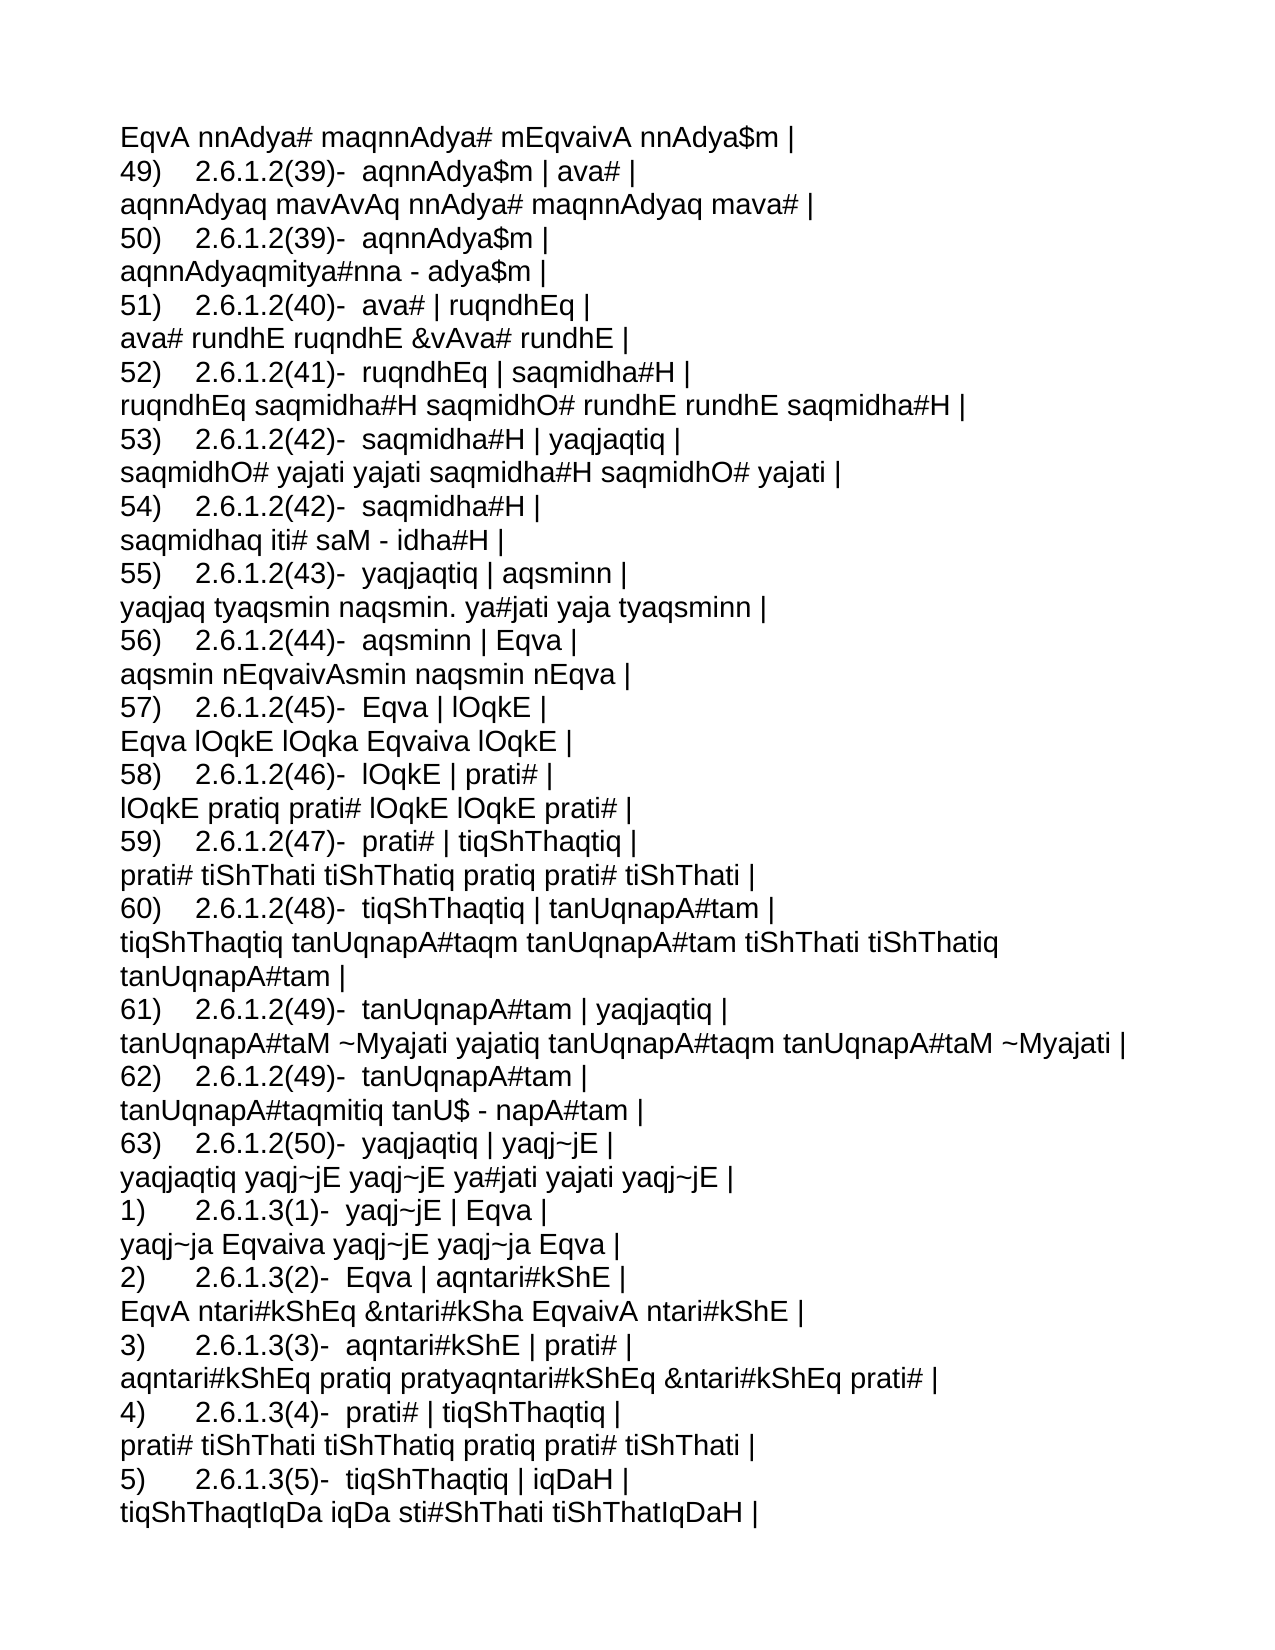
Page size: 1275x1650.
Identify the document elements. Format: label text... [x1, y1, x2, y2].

text prati# tiShThati tiShThatiq pratiq prati# tiShThati | [120, 1428, 1200, 1462]
text 2) 2.6.1.3(2)- Eqva | aqntari#kShE | [120, 1260, 1200, 1294]
text 51) 2.6.1.2(40)- ava# | ruqndhEq | [120, 288, 1200, 321]
text 56) 2.6.1.2(44)- aqsminn | Eqva | [120, 623, 1200, 657]
text 54) 2.6.1.2(42)- saqmidha#H | [120, 489, 1200, 522]
text aqnnAdyaq mavAvAq nnAdya# maqnnAdyaq mava# | [120, 187, 1200, 221]
text 59) 2.6.1.2(47)- prati# | tiqShThaqtiq | [120, 824, 1200, 858]
text 49) 2.6.1.2(39)- aqnnAdya$m | ava# | [120, 153, 1200, 187]
text saqmidhO# yajati yajati saqmidha#H saqmidhO# yajati | [120, 455, 1200, 489]
text EqvA nnAdya# maqnnAdya# mEqvaivA nnAdya$m | [120, 120, 1200, 153]
text 55) 2.6.1.2(43)- yaqjaqtiq | aqsminn | [120, 556, 1200, 589]
text 1) 2.6.1.3(1)- yaqj~jE | Eqva | [120, 1193, 1200, 1227]
text Eqva lOqkE lOqka Eqvaiva lOqkE | [120, 724, 1200, 757]
text prati# tiShThati tiShThatiq pratiq prati# tiShThati | [120, 858, 1200, 891]
text saqmidhaq iti# saM - idha#H | [120, 522, 1200, 556]
text 61) 2.6.1.2(49)- tanUqnapA#tam | yaqjaqtiq | [120, 992, 1200, 1026]
text EqvA ntari#kShEq &ntari#kSha EqvaivA ntari#kShE | [120, 1294, 1200, 1327]
text 4) 2.6.1.3(4)- prati# | tiqShThaqtiq | [120, 1394, 1200, 1428]
text yaqjaqtiq yaqj~jE yaqj~jE ya#jati yajati yaqj~jE | [120, 1160, 1200, 1193]
text tiqShThaqtiq tanUqnapA#taqm tanUqnapA#tam tiShThati tiShThatiq tanUqnapA#tam | [120, 925, 1200, 992]
text 53) 2.6.1.2(42)- saqmidha#H | yaqjaqtiq | [120, 422, 1200, 455]
text yaqjaq tyaqsmin naqsmin. ya#jati yaja tyaqsminn | [120, 589, 1200, 623]
text ruqndhEq saqmidha#H saqmidhO# rundhE rundhE saqmidha#H | [120, 388, 1200, 422]
text tanUqnapA#taM ~Myajati yajatiq tanUqnapA#taqm tanUqnapA#taM ~Myajati | [120, 1026, 1200, 1059]
text 3) 2.6.1.3(3)- aqntari#kShE | prati# | [120, 1327, 1200, 1361]
text 58) 2.6.1.2(46)- lOqkE | prati# | [120, 757, 1200, 791]
text aqnnAdyaqmitya#nna - adya$m | [120, 254, 1200, 288]
text tiqShThaqtIqDa iqDa sti#ShThati tiShThatIqDaH | [120, 1495, 1200, 1529]
text aqsmin nEqvaivAsmin naqsmin nEqva | [120, 657, 1200, 690]
text 50) 2.6.1.2(39)- aqnnAdya$m | [120, 221, 1200, 254]
text ava# rundhE ruqndhE &vAva# rundhE | [120, 321, 1200, 355]
text 57) 2.6.1.2(45)- Eqva | lOqkE | [120, 690, 1200, 724]
text 63) 2.6.1.2(50)- yaqjaqtiq | yaqj~jE | [120, 1126, 1200, 1160]
text aqntari#kShEq pratiq pratyaqntari#kShEq &ntari#kShEq prati# | [120, 1361, 1200, 1394]
text lOqkE pratiq prati# lOqkE lOqkE prati# | [120, 791, 1200, 824]
text tanUqnapA#taqmitiq tanU$ - napA#tam | [120, 1093, 1200, 1126]
text 52) 2.6.1.2(41)- ruqndhEq | saqmidha#H | [120, 355, 1200, 388]
text yaqj~ja Eqvaiva yaqj~jE yaqj~ja Eqva | [120, 1227, 1200, 1260]
text 60) 2.6.1.2(48)- tiqShThaqtiq | tanUqnapA#tam | [120, 891, 1200, 925]
text 5) 2.6.1.3(5)- tiqShThaqtiq | iqDaH | [120, 1462, 1200, 1495]
text 62) 2.6.1.2(49)- tanUqnapA#tam | [120, 1059, 1200, 1093]
